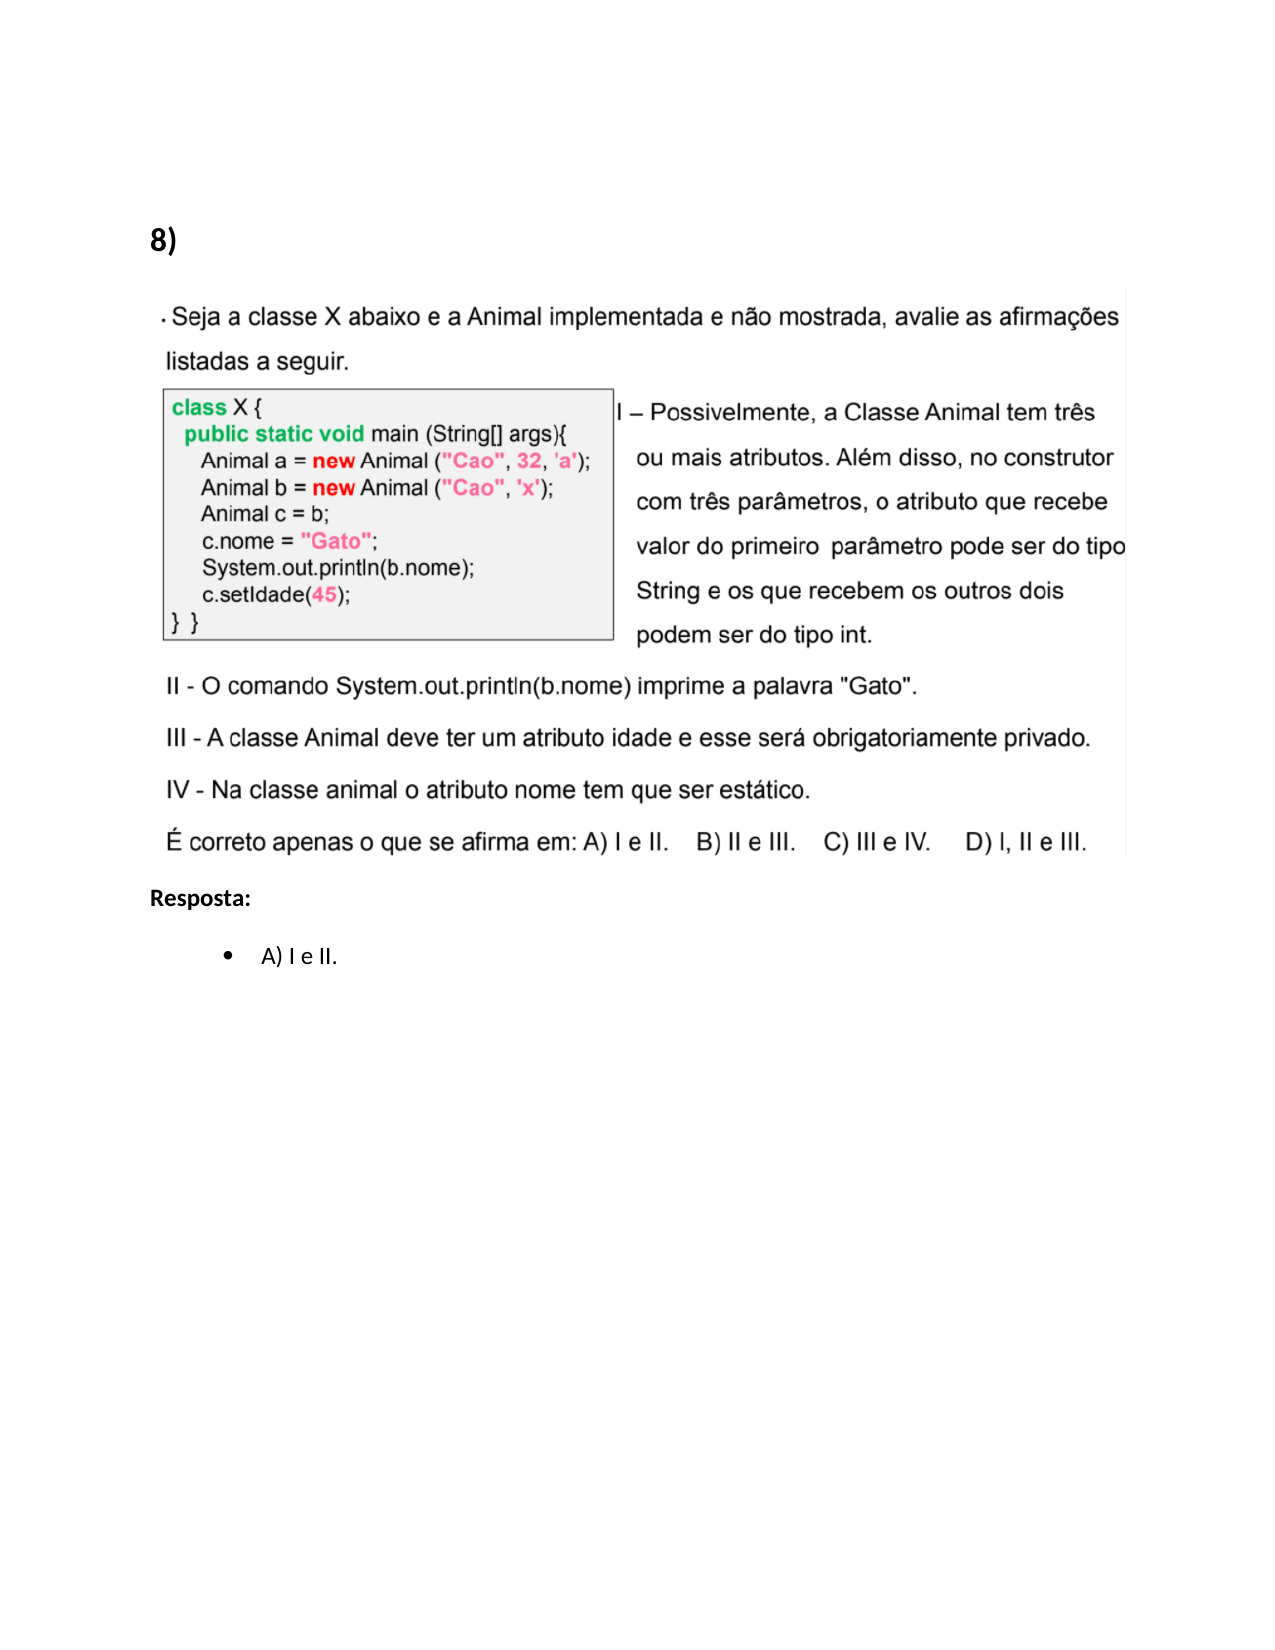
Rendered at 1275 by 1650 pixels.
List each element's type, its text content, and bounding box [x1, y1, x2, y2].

text Resposta: [150, 882, 1125, 913]
picture [150, 287, 1125, 856]
text 8) [150, 219, 1125, 260]
list A) I e II. [223, 940, 1125, 971]
